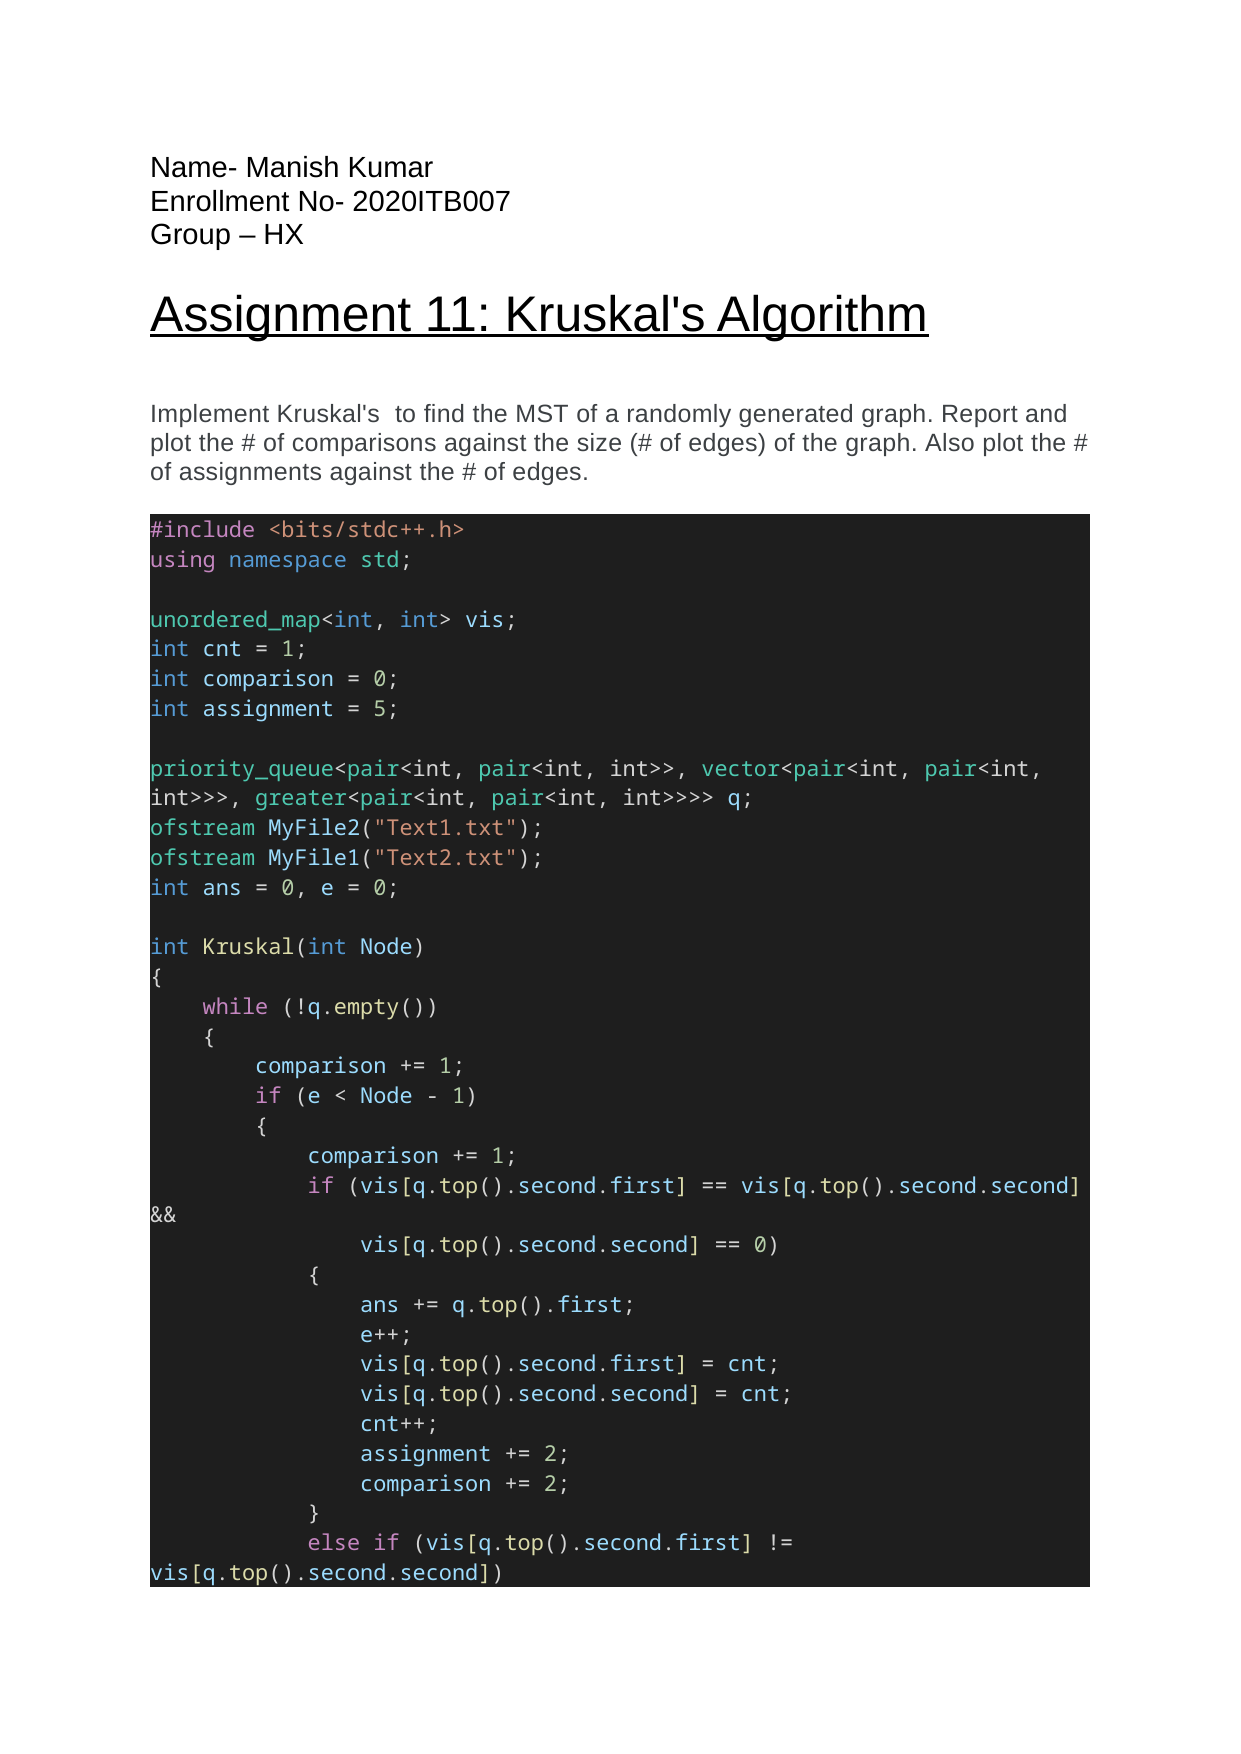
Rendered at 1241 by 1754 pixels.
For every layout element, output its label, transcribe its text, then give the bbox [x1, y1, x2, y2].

text Name- Manish Kumar [150, 150, 1090, 183]
text comparison += 1; [150, 1050, 1090, 1080]
text else if (vis[q.top().second.first] != vis[q.top().second.second]) [150, 1527, 1090, 1587]
text { [150, 1259, 1090, 1289]
text Enrollment No- 2020ITB007 [150, 183, 1090, 217]
text { [150, 1021, 1090, 1050]
text vis[q.top().second.second] = cnt; [150, 1378, 1090, 1408]
text { [150, 1110, 1090, 1140]
text int Kruskal(int Node) [150, 931, 1090, 961]
text ans += q.top().first; [150, 1289, 1090, 1318]
text ofstream MyFile1("Text2.txt"); [150, 842, 1090, 872]
text Implement Kruskal's to find the MST of a randomly generated graph. Report and plot the # of comparisons against the size (# of edges) of the graph. Also plot the # of assignments against the # of edges. [150, 399, 1090, 485]
text } [150, 1497, 1090, 1527]
text vis[q.top().second.second] == 0) [150, 1229, 1090, 1259]
text int assignment = 5; [150, 693, 1090, 723]
text assignment += 2; [150, 1438, 1090, 1467]
text Group – HX [150, 217, 1090, 251]
text int ans = 0, e = 0; [150, 872, 1090, 901]
text if (vis[q.top().second.first] == vis[q.top().second.second] && [150, 1169, 1090, 1229]
text comparison += 1; [150, 1140, 1090, 1169]
text Assignment 11: Kruskal's Algorithm [150, 284, 1090, 342]
text int cnt = 1; [150, 633, 1090, 663]
text cnt++; [150, 1408, 1090, 1438]
text unordered_map<int, int> vis; [150, 603, 1090, 633]
text while (!q.empty()) [150, 991, 1090, 1021]
text using namespace std; [150, 544, 1090, 574]
text priority_queue<pair<int, pair<int, int>>, vector<pair<int, pair<int, int>>>, greater<pair<int, pair<int, int>>>> q; [150, 752, 1090, 812]
text int comparison = 0; [150, 663, 1090, 693]
text #include <bits/stdc++.h> [150, 514, 1090, 544]
text comparison += 2; [150, 1467, 1090, 1497]
text ofstream MyFile2("Text1.txt"); [150, 812, 1090, 842]
text { [150, 961, 1090, 991]
text vis[q.top().second.first] = cnt; [150, 1348, 1090, 1378]
text if (e < Node - 1) [150, 1080, 1090, 1110]
text e++; [150, 1318, 1090, 1348]
